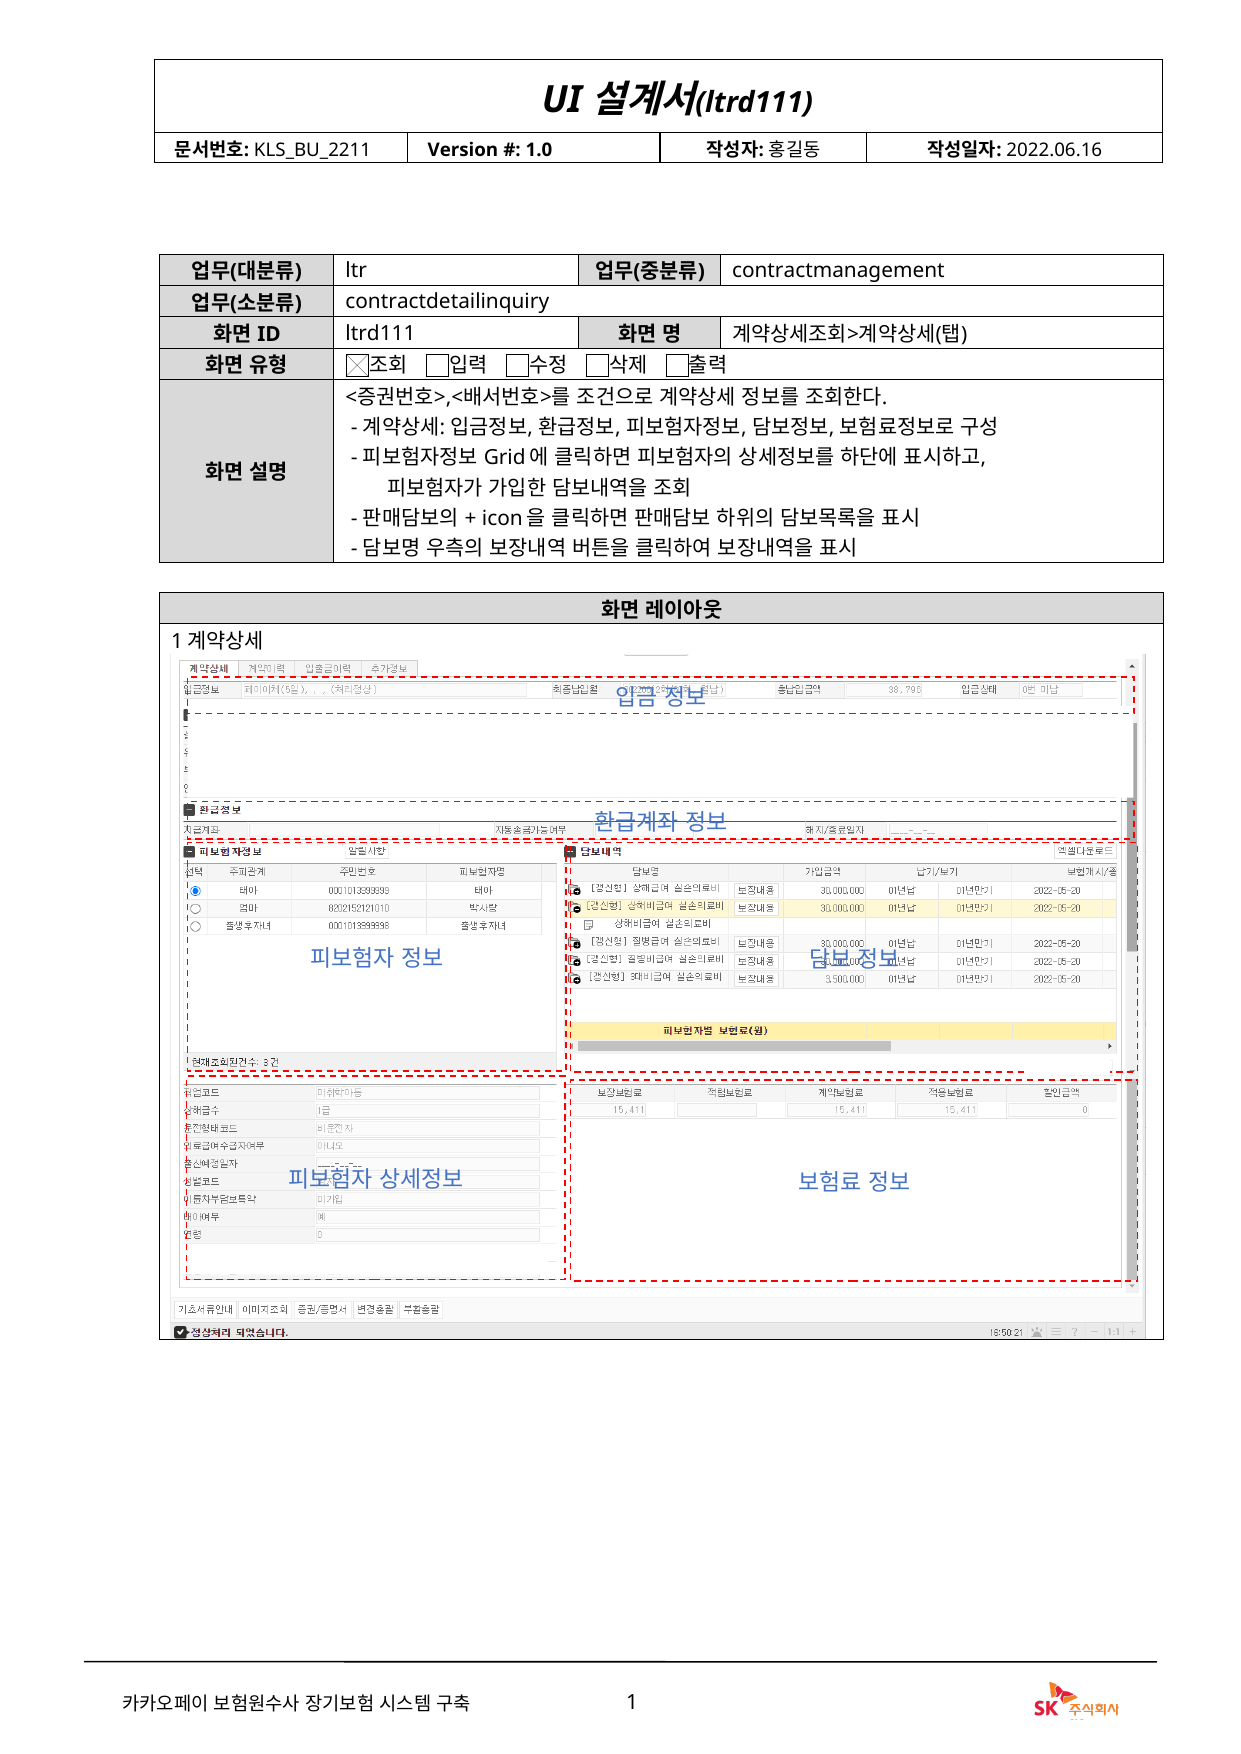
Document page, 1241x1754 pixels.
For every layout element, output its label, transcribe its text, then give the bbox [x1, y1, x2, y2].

table_cell 화면 유형 [160, 349, 333, 379]
table_cell <증권번호>,<배서번호>를 조건으로 계약상세 정보를 조회한다. - 계약상세: 입금정보, 환급정보, 피보험자정보, 담보정보, 보험료정보로 구성 - 피보험자정보 Grid에 클릭하면 피보험자의 상세정보를 하단에 표시하고, 피보험자가 가입한 담보내역을 조회 - 판매담보의 + icon을 클릭하면 판매담보 하위의 담보목록을 표시 - 담보명 우측의 보장내역 버튼을 클릭하여 보장내역을 표시 [334, 380, 1163, 562]
table_header ltr [334, 255, 578, 285]
picture [1034, 1682, 1119, 1720]
table_header contractmanagement [721, 255, 1163, 285]
table_cell 화면 명 [579, 317, 720, 348]
table_cell 조회 입력 수정 삭제 출력 [334, 349, 1163, 379]
table_cell 업무(소분류) [160, 286, 333, 316]
table_cell 화면 설명 [160, 380, 333, 562]
table_header 업무(중분류) [579, 255, 720, 285]
table_cell 화면 ID [160, 317, 333, 348]
table_header 화면 레이아웃 [160, 593, 1163, 623]
table_cell 계약상세조회>계약상세(탭) [721, 317, 1163, 348]
table_cell 1계약상세 [160, 624, 1163, 1339]
table_header 업무(대분류) [160, 255, 333, 285]
picture [170, 654, 1146, 1339]
table_cell ltrd111 [334, 317, 578, 348]
table_cell contractdetailinquiry [334, 286, 1163, 316]
